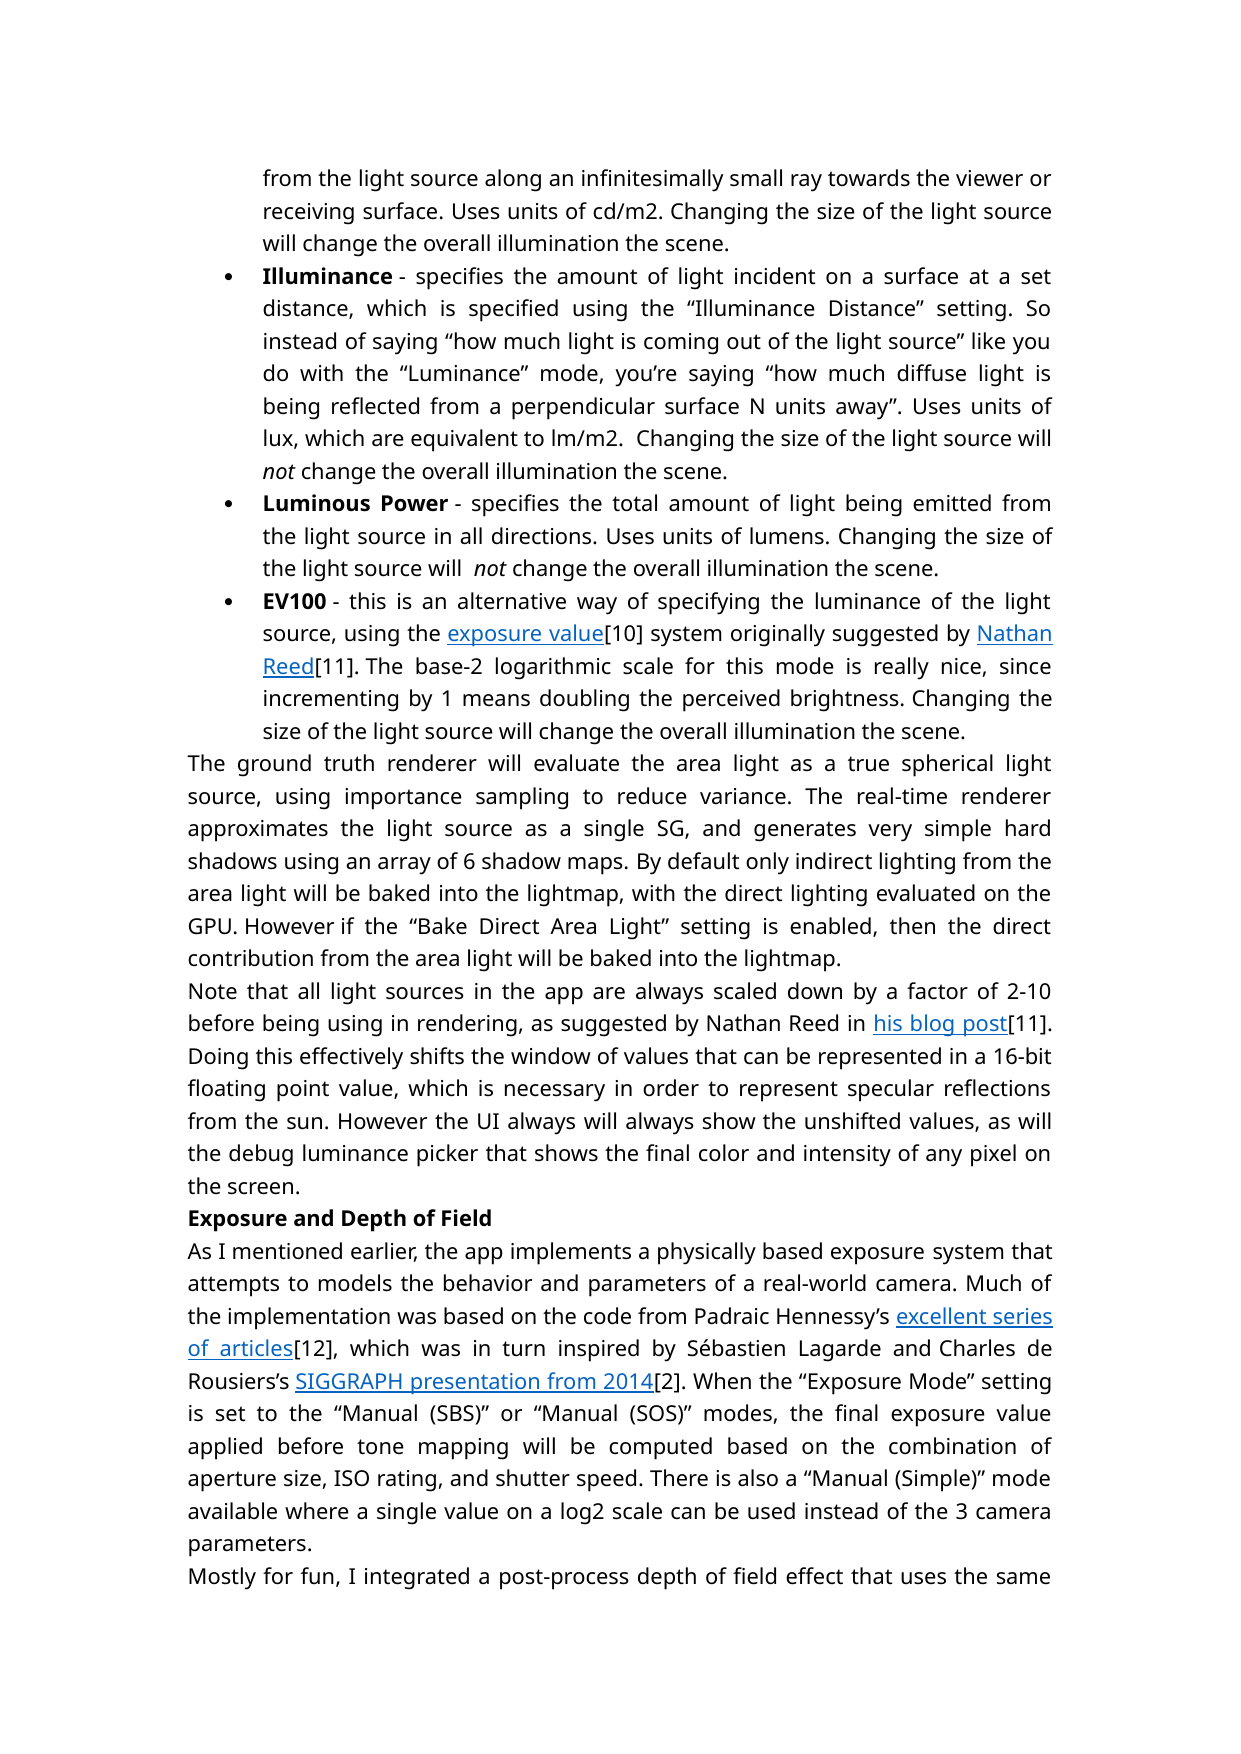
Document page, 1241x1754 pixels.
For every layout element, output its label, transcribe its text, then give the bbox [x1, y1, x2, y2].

text Exposure and Depth of Field [187, 1202, 1053, 1234]
list EV100 - this is an alternative way of specifying the luminance of the light source, using the exposure value[10] system originally suggested by Nathan Reed[11]. The base-2 logarithmic scale for this mode is really nice, since incrementing by 1 means doubling the perceived brightness. Changing the size of the light source will change the overall illumination the scene. [225, 584, 1053, 747]
text The ground truth renderer will evaluate the area light as a true spherical light source, using importance sampling to reduce variance. The real-time renderer approximates the light source as a single SG, and generates very simple hard shadows using an array of 6 shadow maps. By default only indirect lighting from the area light will be baked into the lightmap, with the direct lighting evaluated on the GPU. However if the “Bake Direct Area Light” setting is enabled, then the direct contribution from the area light will be baked into the lightmap. [187, 747, 1053, 974]
text As I mentioned earlier, the app implements a physically based exposure system that attempts to models the behavior and parameters of a real-world camera. Much of the implementation was based on the code from Padraic Hennessy’s excellent series of articles[12], which was in turn inspired by Sébastien Lagarde and Charles de Rousiers’s SIGGRAPH presentation from 2014[2]. When the “Exposure Mode” setting is set to the “Manual (SBS)” or “Manual (SOS)” modes, the final exposure value applied before tone mapping will be computed based on the combination of aperture size, ISO rating, and shutter speed. There is also a “Manual (Simple)” mode available where a single value on a log2 scale can be used instead of the 3 camera parameters. [187, 1234, 1053, 1559]
text Note that all light sources in the app are always scaled down by a factor of 2-10 before being using in rendering, as suggested by Nathan Reed in his blog post[11]. Doing this effectively shifts the window of values that can be represented in a 16-bit floating point value, which is necessary in order to represent specular reflections from the sun. However the UI always will always show the unshifted values, as will the debug luminance picker that shows the final color and intensity of any pixel on the screen. [187, 974, 1053, 1202]
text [187, 1559, 1053, 1592]
list Illuminance - specifies the amount of light incident on a surface at a set distance, which is specified using the “Illuminance Distance” setting. So instead of saying “how much light is coming out of the light source” like you do with the “Luminance” mode, you’re saying “how much diffuse light is being reflected from a perpendicular surface N units away”. Uses units of lux, which are equivalent to lm/m2. Changing the size of the light source will not change the overall illumination the scene. [225, 259, 1053, 487]
list Luminous Power - specifies the total amount of light being emitted from the light source in all directions. Uses units of lumens. Changing the size of the light source will not change the overall illumination the scene. [225, 487, 1053, 584]
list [225, 162, 1053, 259]
